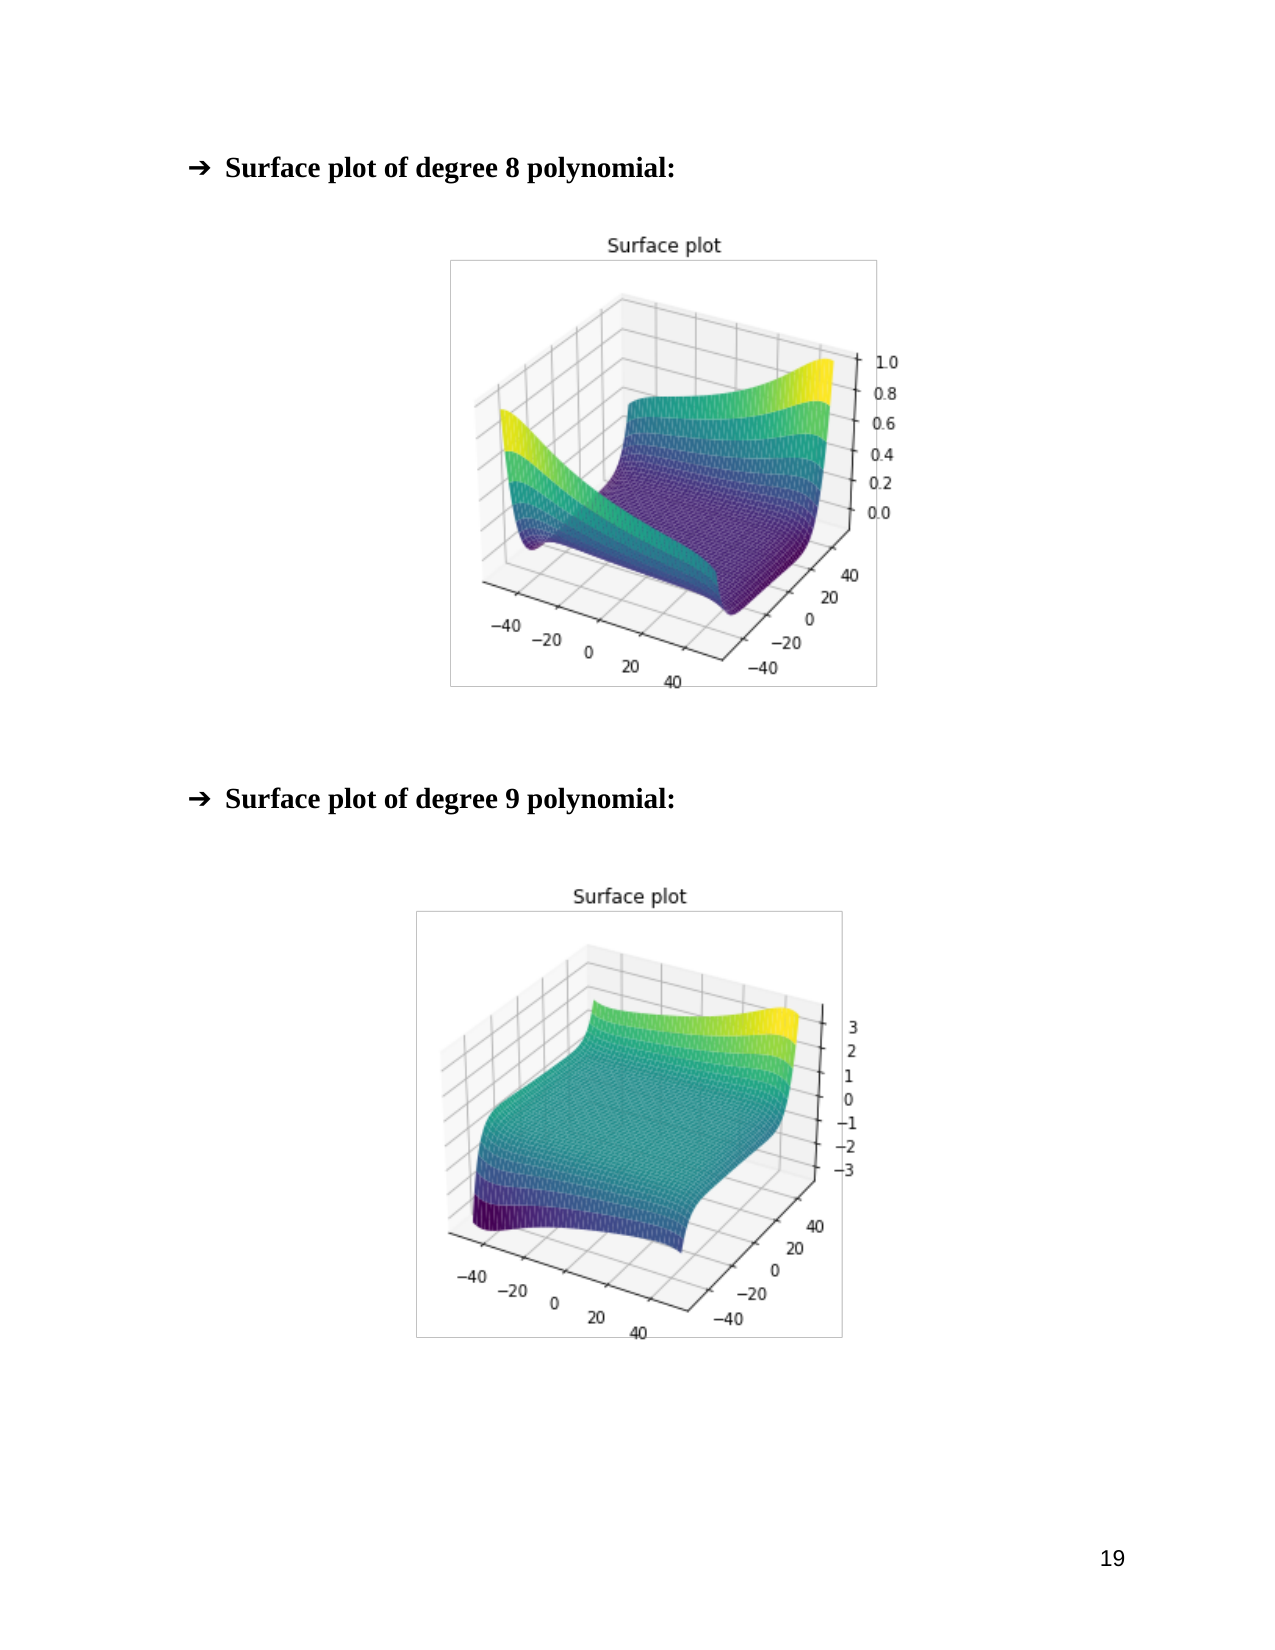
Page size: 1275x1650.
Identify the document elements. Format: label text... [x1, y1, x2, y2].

picture [440, 227, 910, 701]
picture [406, 877, 869, 1352]
list Surface plot of degree 9 polynomial: [187, 781, 1125, 815]
list Surface plot of degree 8 polynomial: [187, 150, 1125, 183]
